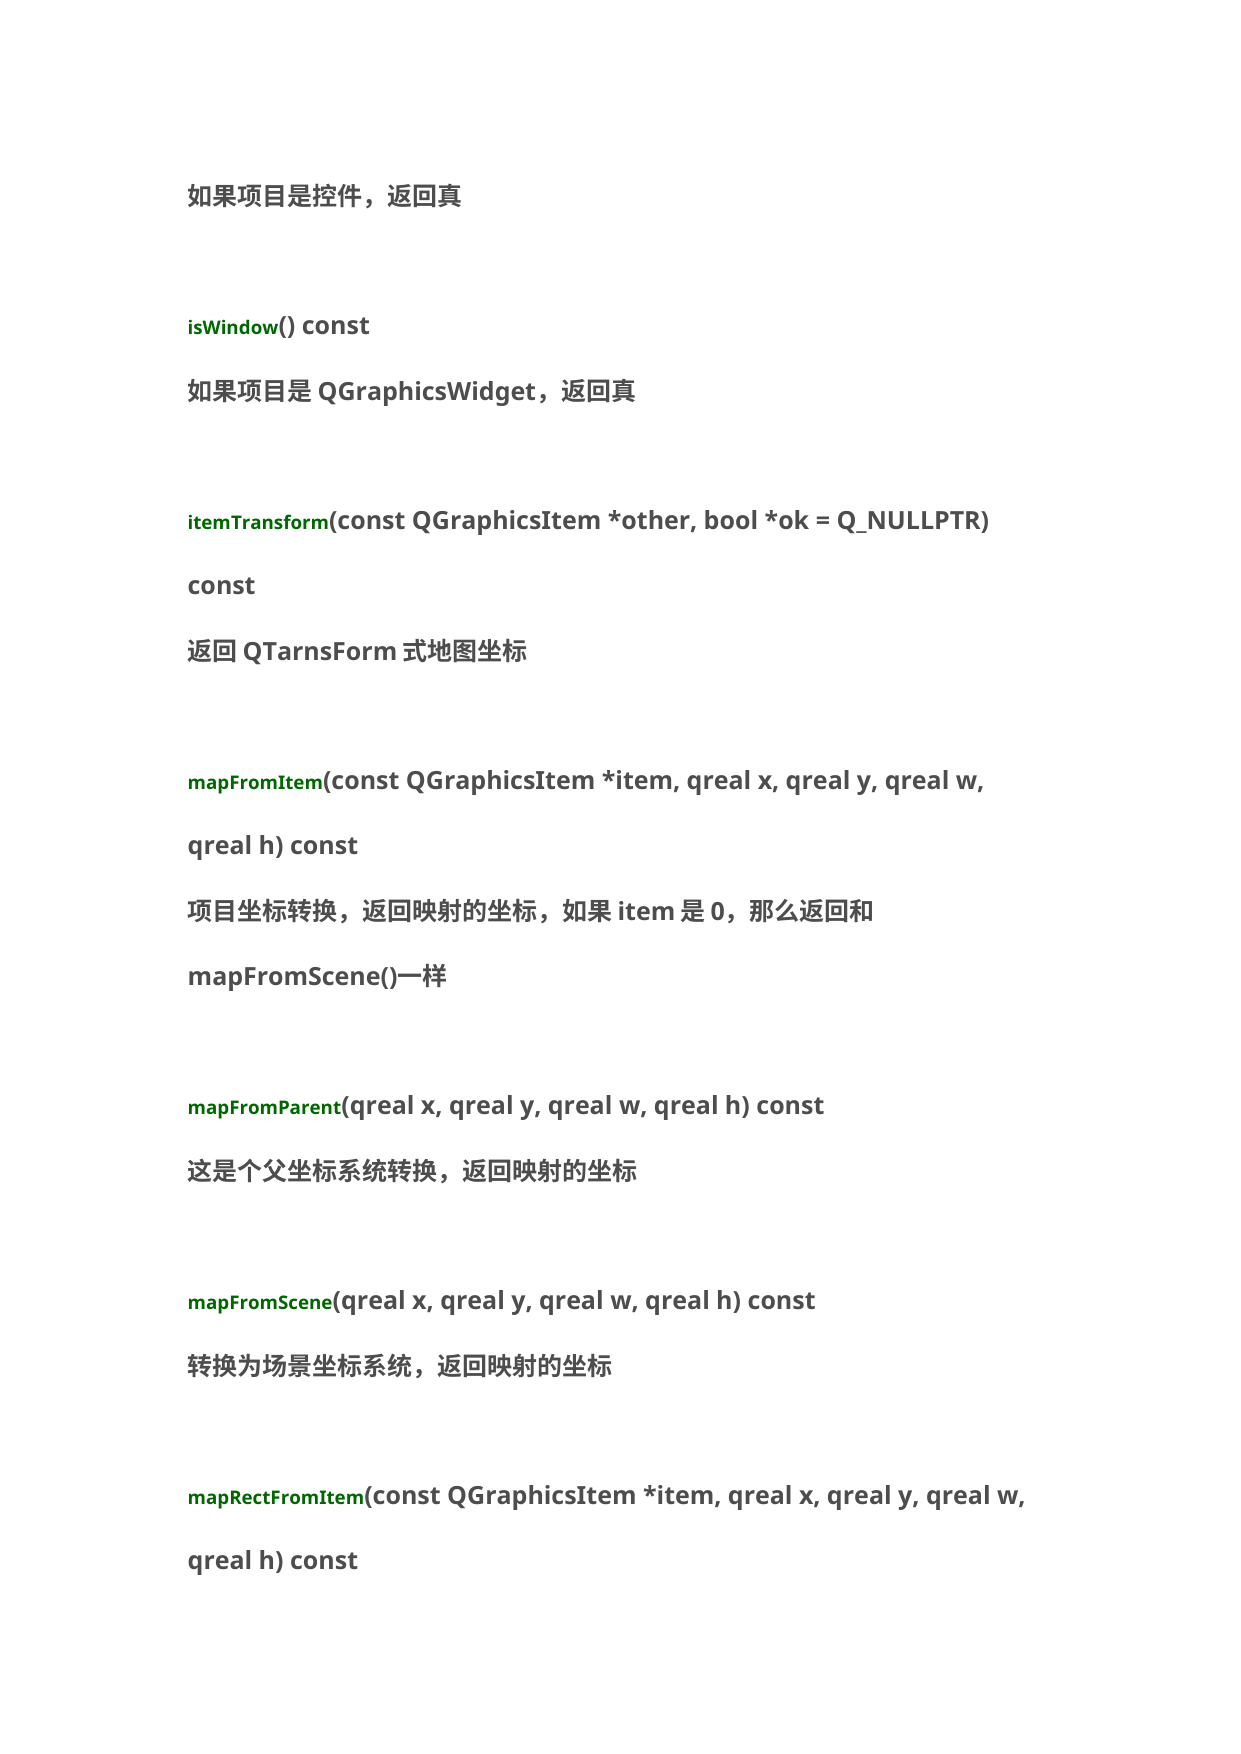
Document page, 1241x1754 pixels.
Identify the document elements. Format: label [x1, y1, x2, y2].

text [187, 162, 1053, 1592]
